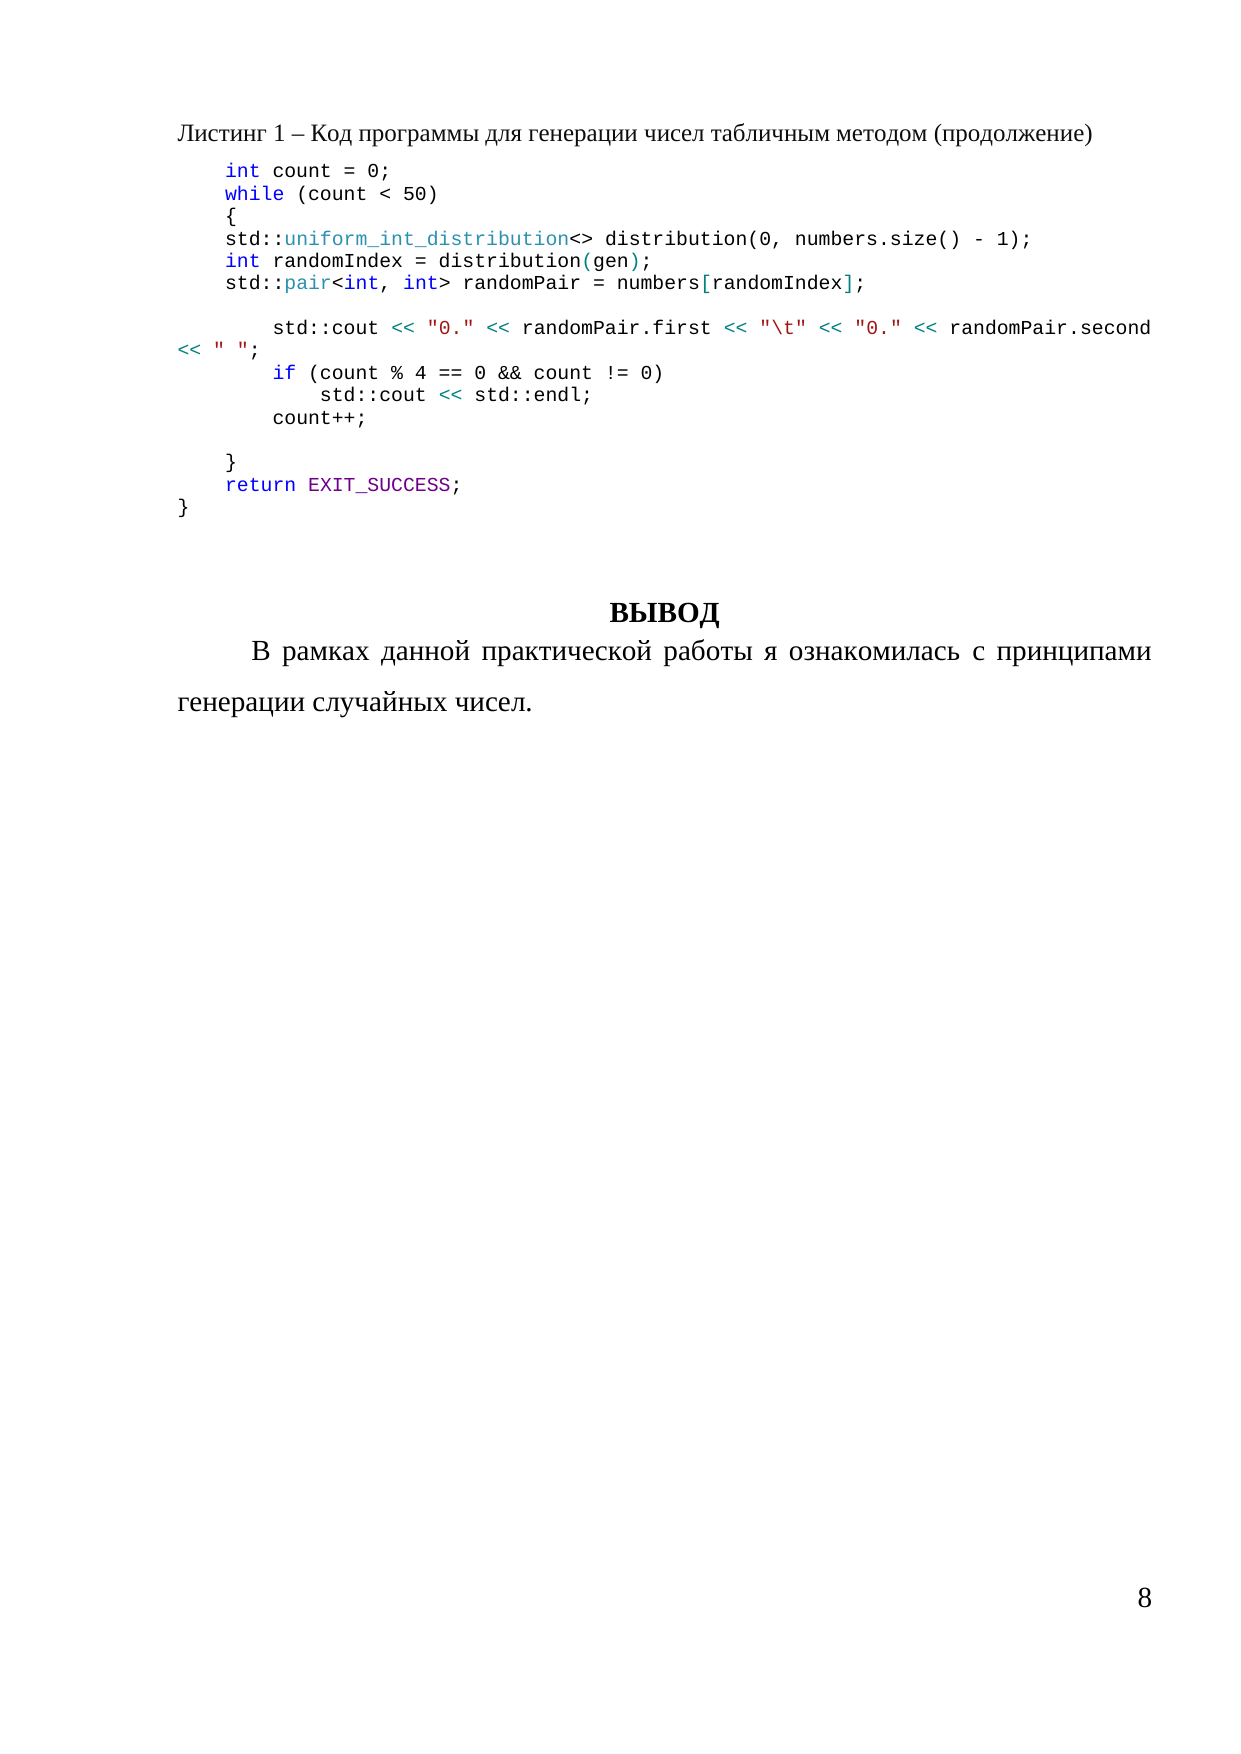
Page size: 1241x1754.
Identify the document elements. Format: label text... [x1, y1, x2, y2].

text { [177, 206, 1152, 228]
text while (count < 50) [177, 184, 1152, 206]
text } [177, 452, 1152, 475]
text count++; [177, 408, 1152, 430]
text std::uniform_int_distribution<> distribution(0, numbers.size() - 1); [177, 228, 1152, 251]
text std::cout << std::endl; [177, 385, 1152, 408]
text if (count % 4 == 0 && count != 0) [177, 363, 1152, 385]
subtitle ВЫВОД [177, 595, 1152, 628]
text В рамках данной практической работы я ознакомилась с принципами генерации случайных чисел. [177, 633, 1152, 717]
text } [177, 497, 1152, 519]
subtitle Листинг 1 – Код программы для генерации чисел табличным методом (продолжение) [177, 118, 1152, 147]
text int count = 0; [177, 161, 1152, 184]
text return EXIT_SUCCESS; [177, 475, 1152, 497]
text std::pair<int, int> randomPair = numbers[randomIndex]; [177, 273, 1152, 296]
text int randomIndex = distribution(gen); [177, 251, 1152, 273]
text std::cout << "0." << randomPair.first << "\t" << "0." << randomPair.second << " "; [177, 318, 1152, 363]
